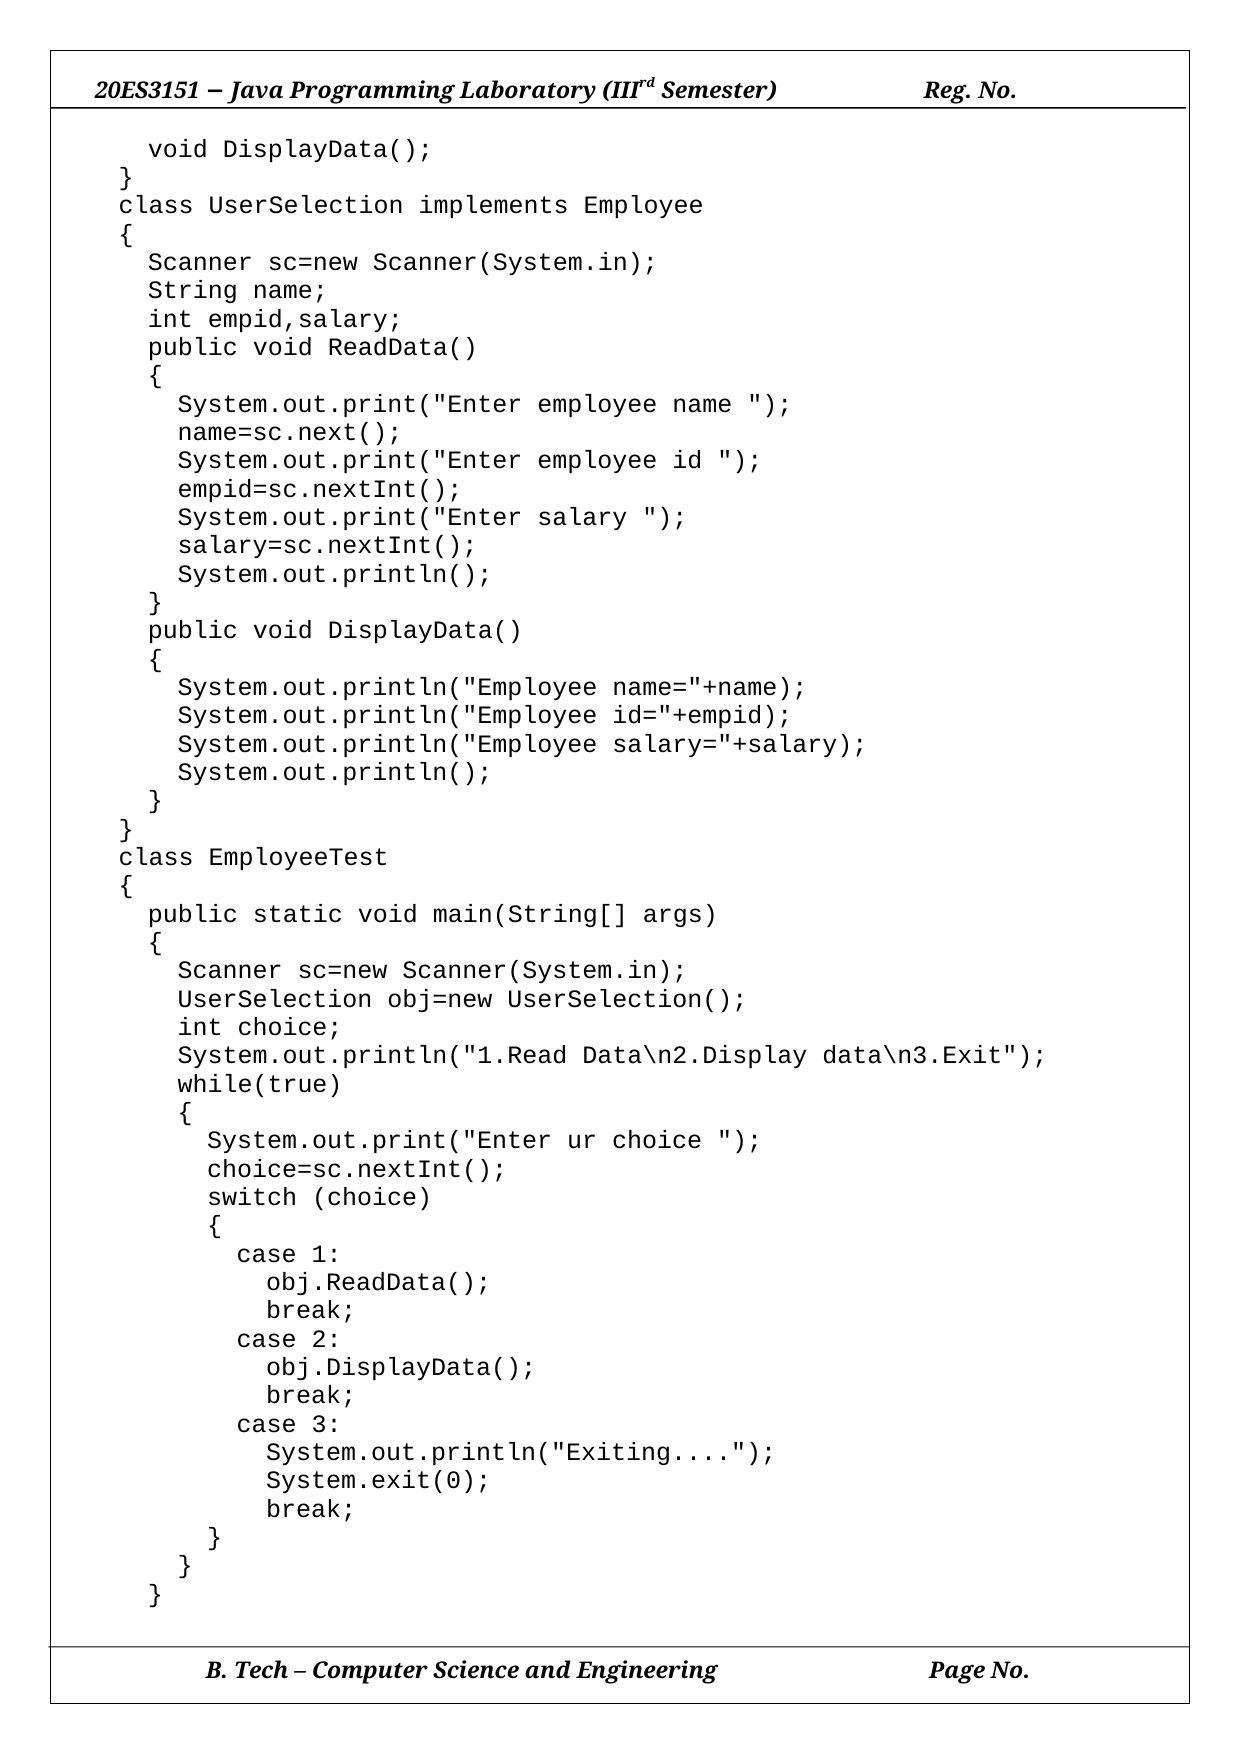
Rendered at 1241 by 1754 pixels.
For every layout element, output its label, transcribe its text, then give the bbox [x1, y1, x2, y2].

list case 3: [236, 1411, 1152, 1440]
list break; [266, 1383, 1152, 1411]
list System.out.println("Employee name="+name); [177, 675, 1152, 703]
list public void ReadData() [148, 335, 1152, 363]
list name=sc.next(); [177, 420, 1152, 448]
list } [118, 816, 1152, 845]
list int choice; [177, 1015, 1152, 1043]
list break; [266, 1496, 1152, 1525]
list System.out.print("Enter salary "); [177, 505, 1152, 533]
list { [177, 1100, 1152, 1128]
list public static void main(String[] args) [148, 901, 1152, 930]
list obj.DisplayData(); [266, 1355, 1152, 1383]
list Scanner sc=new Scanner(System.in); [148, 250, 1152, 278]
list break; [266, 1298, 1152, 1326]
list System.out.println("Employee salary="+salary); [177, 731, 1152, 760]
list } [148, 788, 1152, 816]
list String name; [148, 278, 1152, 306]
list { [148, 363, 1152, 391]
list void DisplayData(); [148, 136, 1152, 165]
list obj.ReadData(); [266, 1270, 1152, 1298]
list class UserSelection implements Employee [118, 193, 1152, 221]
list System.out.println("Exiting...."); [266, 1440, 1152, 1468]
list { [118, 873, 1152, 901]
list System.out.print("Enter employee name "); [177, 391, 1152, 420]
list case 1: [236, 1241, 1152, 1270]
list empid=sc.nextInt(); [177, 476, 1152, 505]
list { [207, 1213, 1152, 1241]
list salary=sc.nextInt(); [177, 533, 1152, 561]
list switch (choice) [207, 1185, 1152, 1213]
list int empid,salary; [148, 306, 1152, 335]
list System.out.println("Employee id="+empid); [177, 703, 1152, 731]
list System.exit(0); [266, 1468, 1152, 1496]
list System.out.println(); [177, 760, 1152, 788]
list System.out.print("Enter ur choice "); [207, 1128, 1152, 1156]
list } [148, 590, 1152, 618]
list } [148, 1581, 1152, 1610]
list case 2: [236, 1326, 1152, 1355]
list class EmployeeTest [118, 845, 1152, 873]
list Scanner sc=new Scanner(System.in); [177, 958, 1152, 986]
list while(true) [177, 1071, 1152, 1100]
list { [118, 221, 1152, 250]
list UserSelection obj=new UserSelection(); [177, 986, 1152, 1015]
list } [207, 1525, 1152, 1553]
list System.out.print("Enter employee id "); [177, 448, 1152, 476]
list } [118, 165, 1152, 193]
list public void DisplayData() [148, 618, 1152, 646]
list { [148, 646, 1152, 675]
list System.out.println(); [177, 561, 1152, 590]
list } [177, 1553, 1152, 1581]
list System.out.println("1.Read Data\n2.Display data\n3.Exit"); [177, 1043, 1152, 1071]
list choice=sc.nextInt(); [207, 1156, 1152, 1185]
list { [148, 930, 1152, 958]
